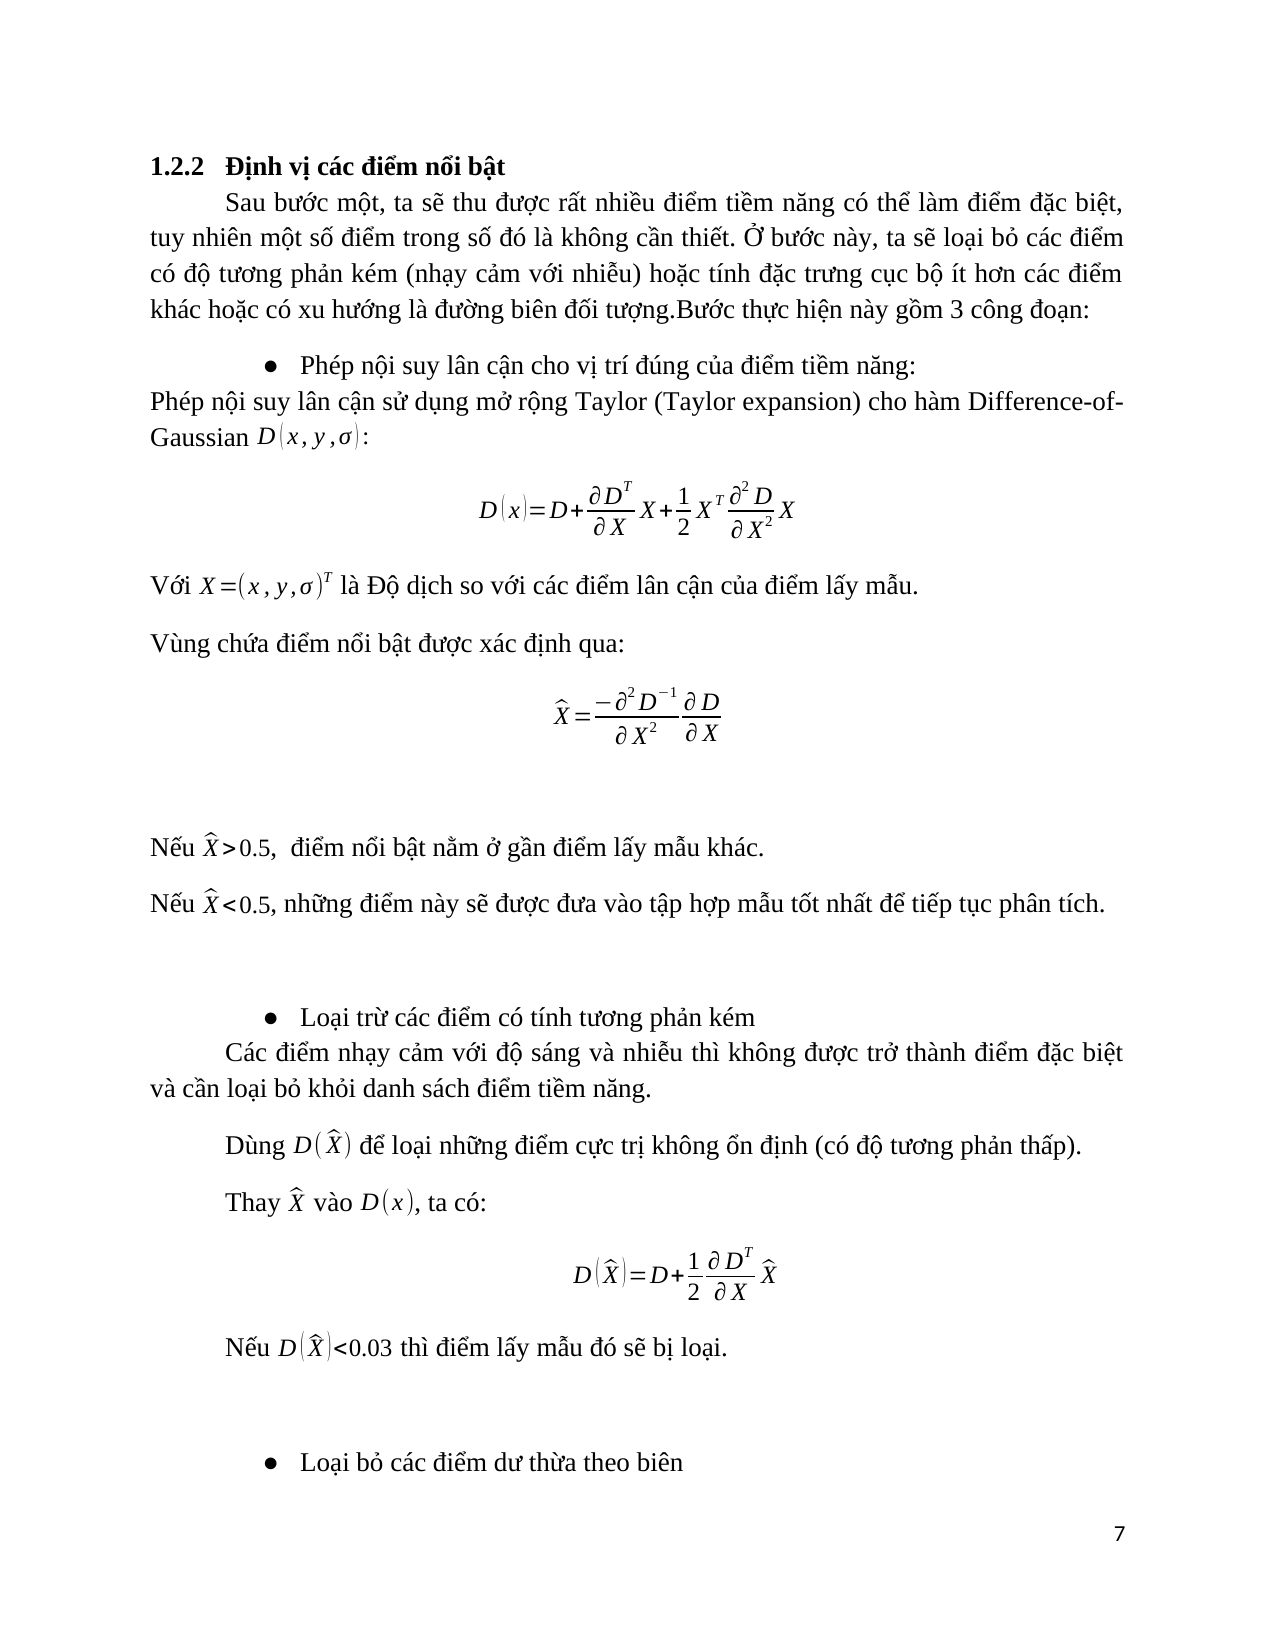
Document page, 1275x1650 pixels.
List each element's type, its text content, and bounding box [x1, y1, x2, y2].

text Vùng chứa điểm nổi bật được xác định qua: [150, 627, 1125, 658]
list Loại trừ các điểm có tính tương phản kém [262, 1001, 1125, 1032]
text Các điểm nhạy cảm với độ sáng và nhiễu thì không được trở thành điểm đặc biệt và cần loại bỏ khỏi danh sách điểm tiềm năng. [150, 1036, 1125, 1103]
list Loại bỏ các điểm dư thừa theo biên [262, 1446, 1125, 1477]
subtitle Định vị các điểm nổi bật [150, 150, 1125, 181]
text Phép nội suy lân cận sử dụng mở rộng Taylor (Taylor expansion) cho hàm Difference-of-Gaussian [150, 385, 1125, 452]
text Với là Độ dịch so với các điểm lân cận của điểm lấy mẫu. [150, 568, 1125, 601]
list Phép nội suy lân cận cho vị trí đúng của điểm tiềm năng: [262, 349, 1125, 381]
text Nếu , điểm nổi bật nằm ở gần điểm lấy mẫu khác. [150, 831, 1125, 862]
text Nếu thì điểm lấy mẫu đó sẽ bị loại. [150, 1330, 1125, 1364]
text Sau bước một, ta sẽ thu được rất nhiều điểm tiềm năng có thể làm điểm đặc biệt, tuy nhiên một số điểm trong số đó là không cần thiết. Ở bước này, ta sẽ loại bỏ các điểm có độ tương phản kém (nhạy cảm với nhiễu) hoặc tính đặc trưng cục bộ ít hơn các điểm khác hoặc có xu hướng là đường biên đối tượng.Bước thực hiện này gồm 3 công đoạn: [150, 186, 1125, 324]
text Dùng để loại những điểm cực trị không ổn định (có độ tương phản thấp). [150, 1129, 1125, 1161]
text Thay vào , ta có: [150, 1186, 1125, 1217]
text Nếu , những điểm này sẽ được đưa vào tập hợp mẫu tốt nhất để tiếp tục phân tích. [150, 888, 1125, 919]
